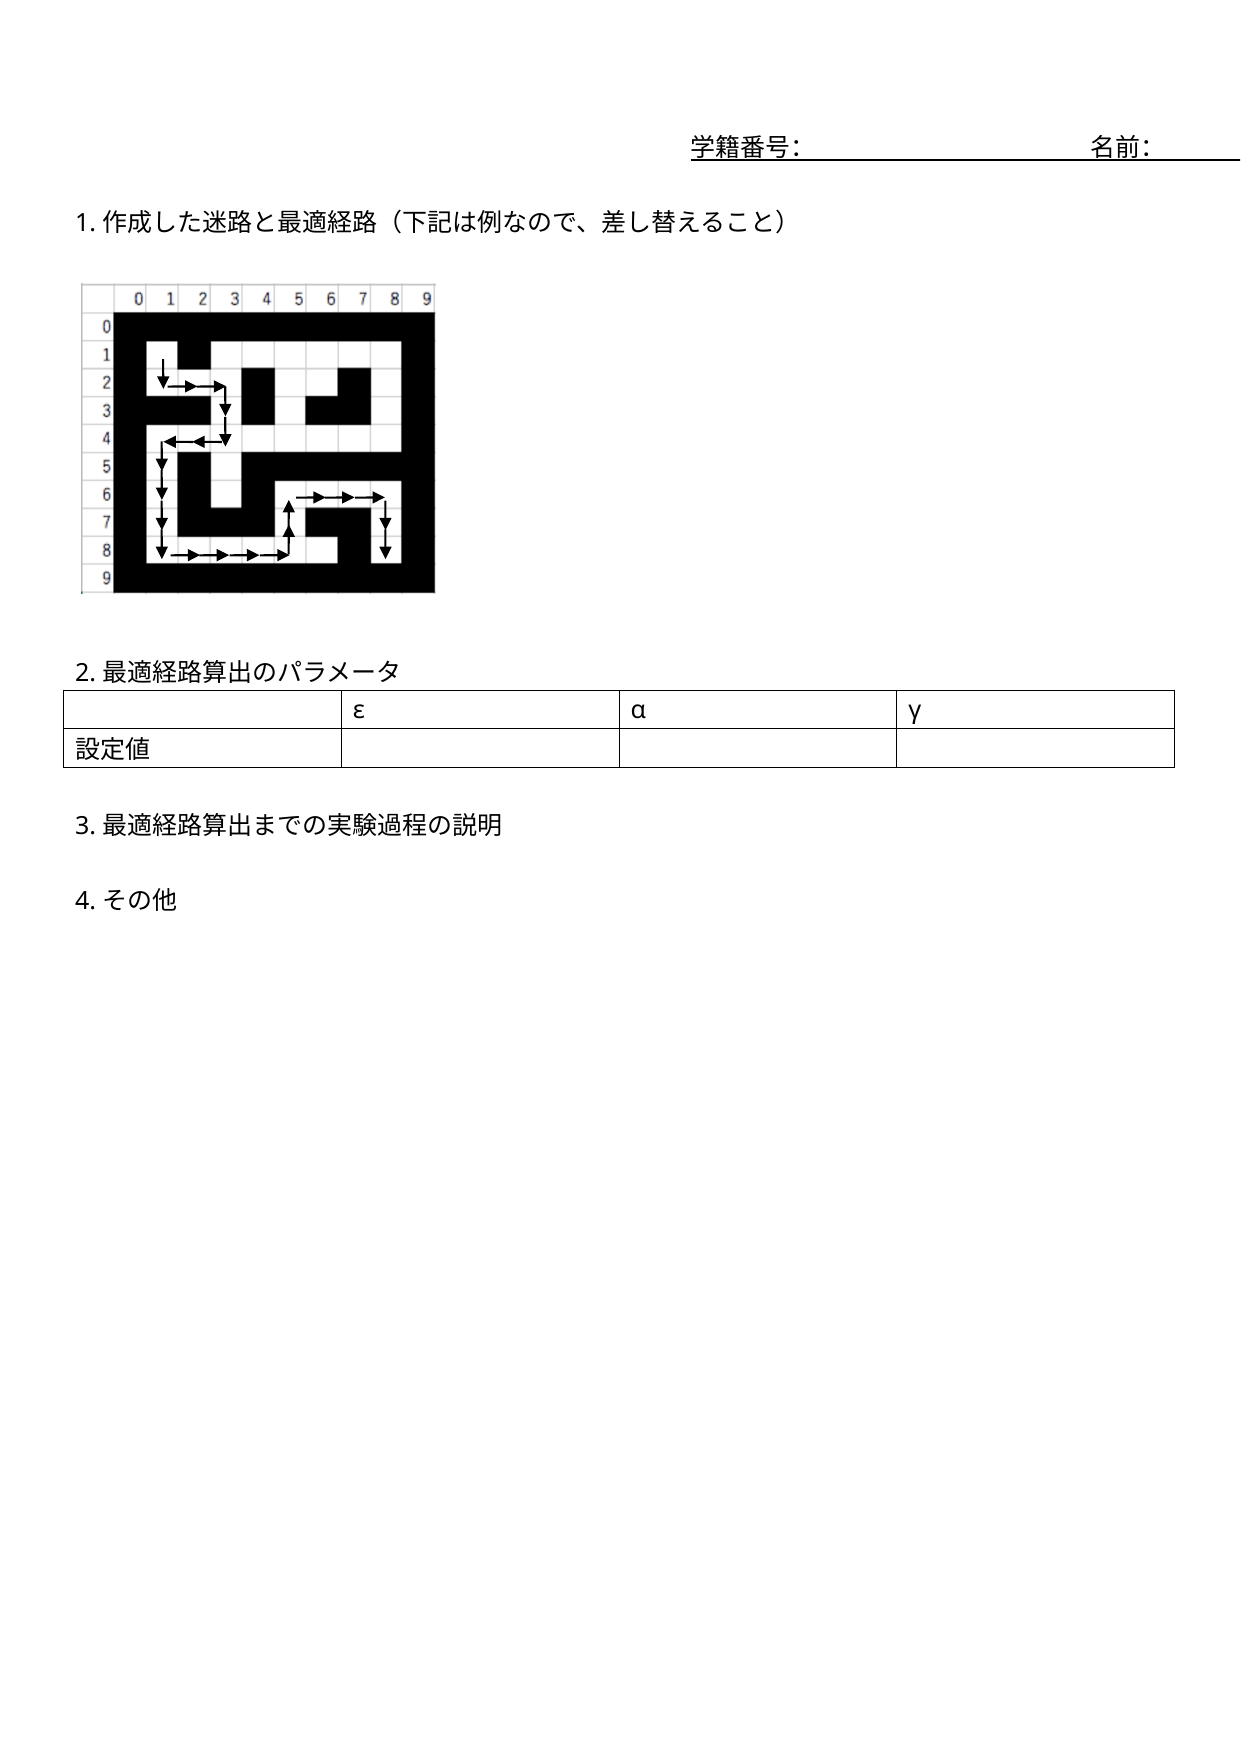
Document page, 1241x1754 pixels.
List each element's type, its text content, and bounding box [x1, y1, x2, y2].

table_cell 設定値 [64, 729, 341, 767]
text 1. 作成した迷路と最適経路（下記は例なので、差し替えること） [75, 202, 1165, 239]
table_header ε [342, 691, 619, 728]
table_cell [897, 729, 1174, 767]
text 3. 最適経路算出までの実験過程の説明 [75, 805, 1165, 843]
table_header [64, 691, 341, 728]
text 学籍番号： 名前： [75, 127, 1165, 164]
text 2. 最適経路算出のパラメータ [75, 652, 1165, 689]
table_header γ [897, 691, 1174, 728]
text 4. その他 [75, 880, 1165, 918]
table_header α [620, 691, 896, 728]
table_cell [620, 729, 896, 767]
picture [75, 277, 442, 600]
table_cell [342, 729, 619, 767]
